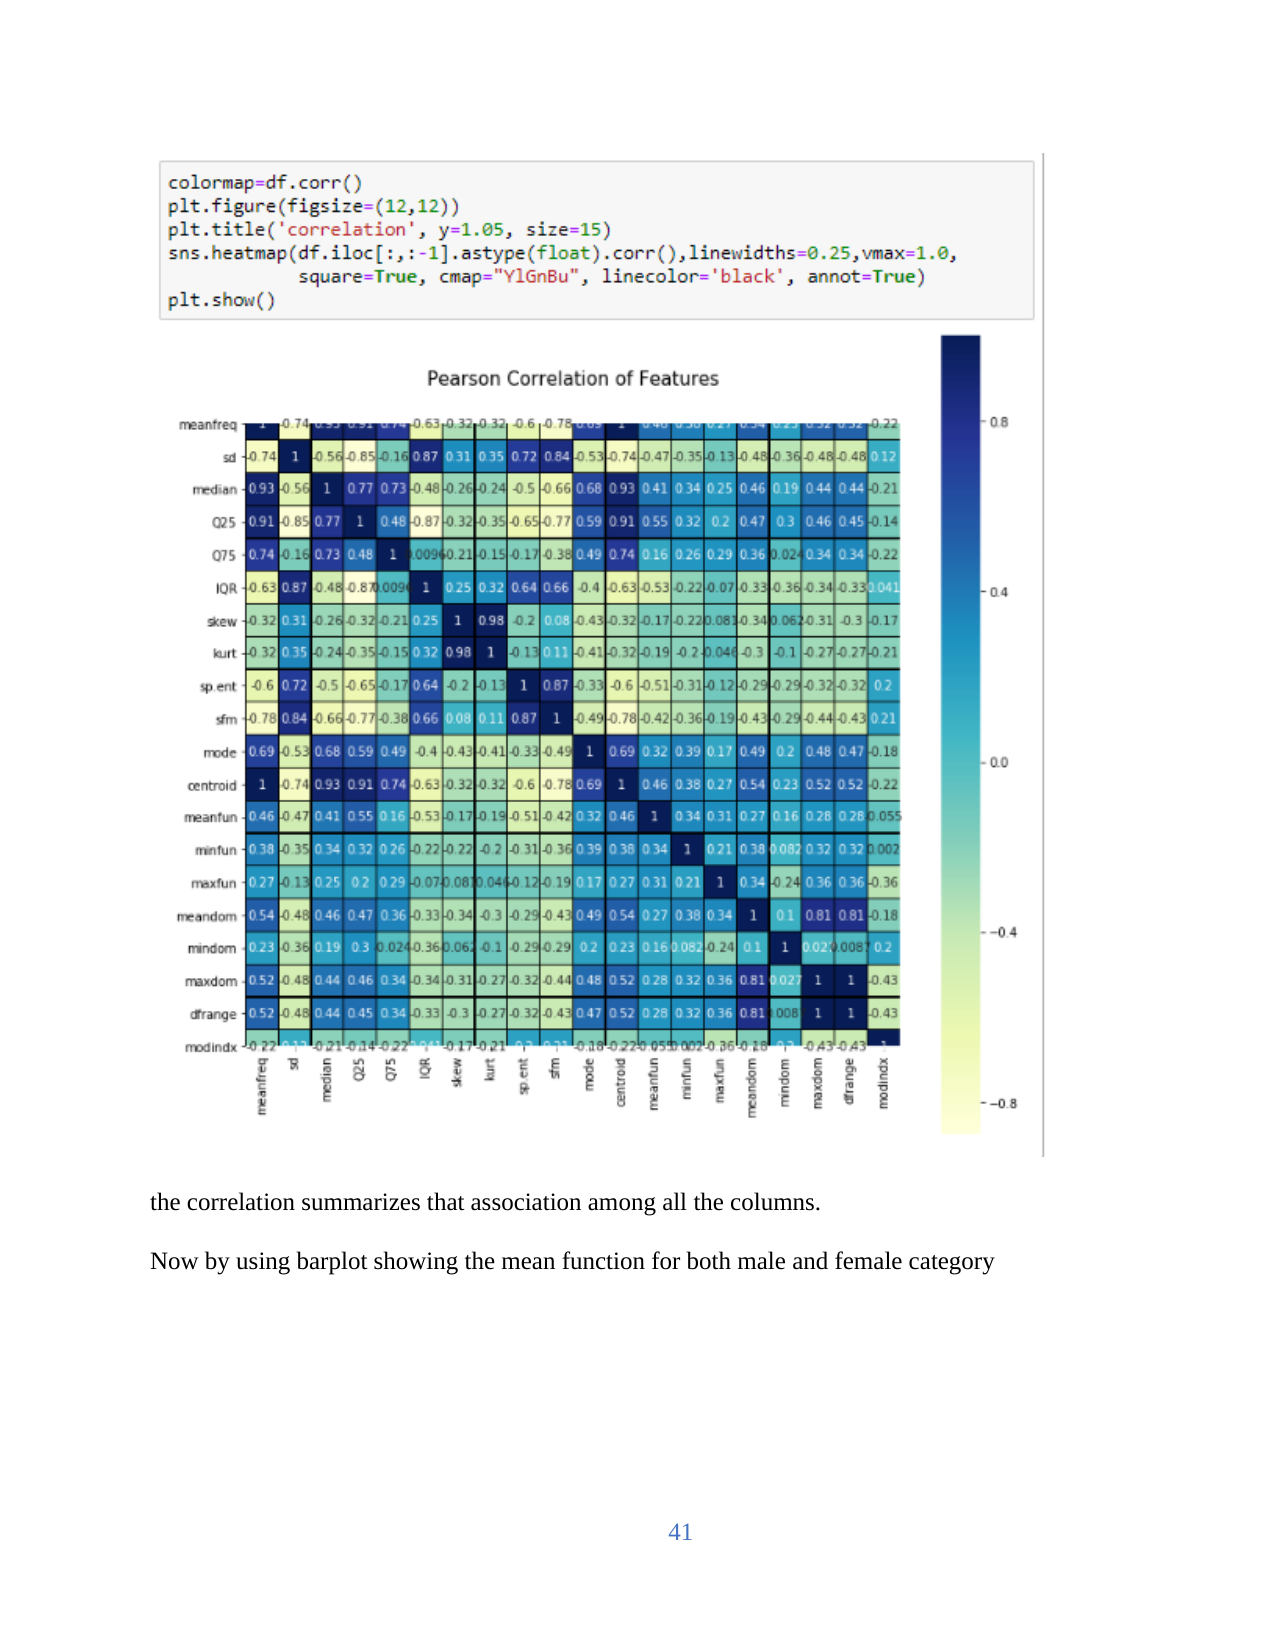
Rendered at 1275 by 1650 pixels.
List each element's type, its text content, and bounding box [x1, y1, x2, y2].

text Now by using barplot showing the mean function for both male and female category [150, 1246, 1137, 1275]
text the correlation summarizes that association among all the columns. [150, 1187, 1137, 1216]
picture [150, 153, 1049, 1157]
